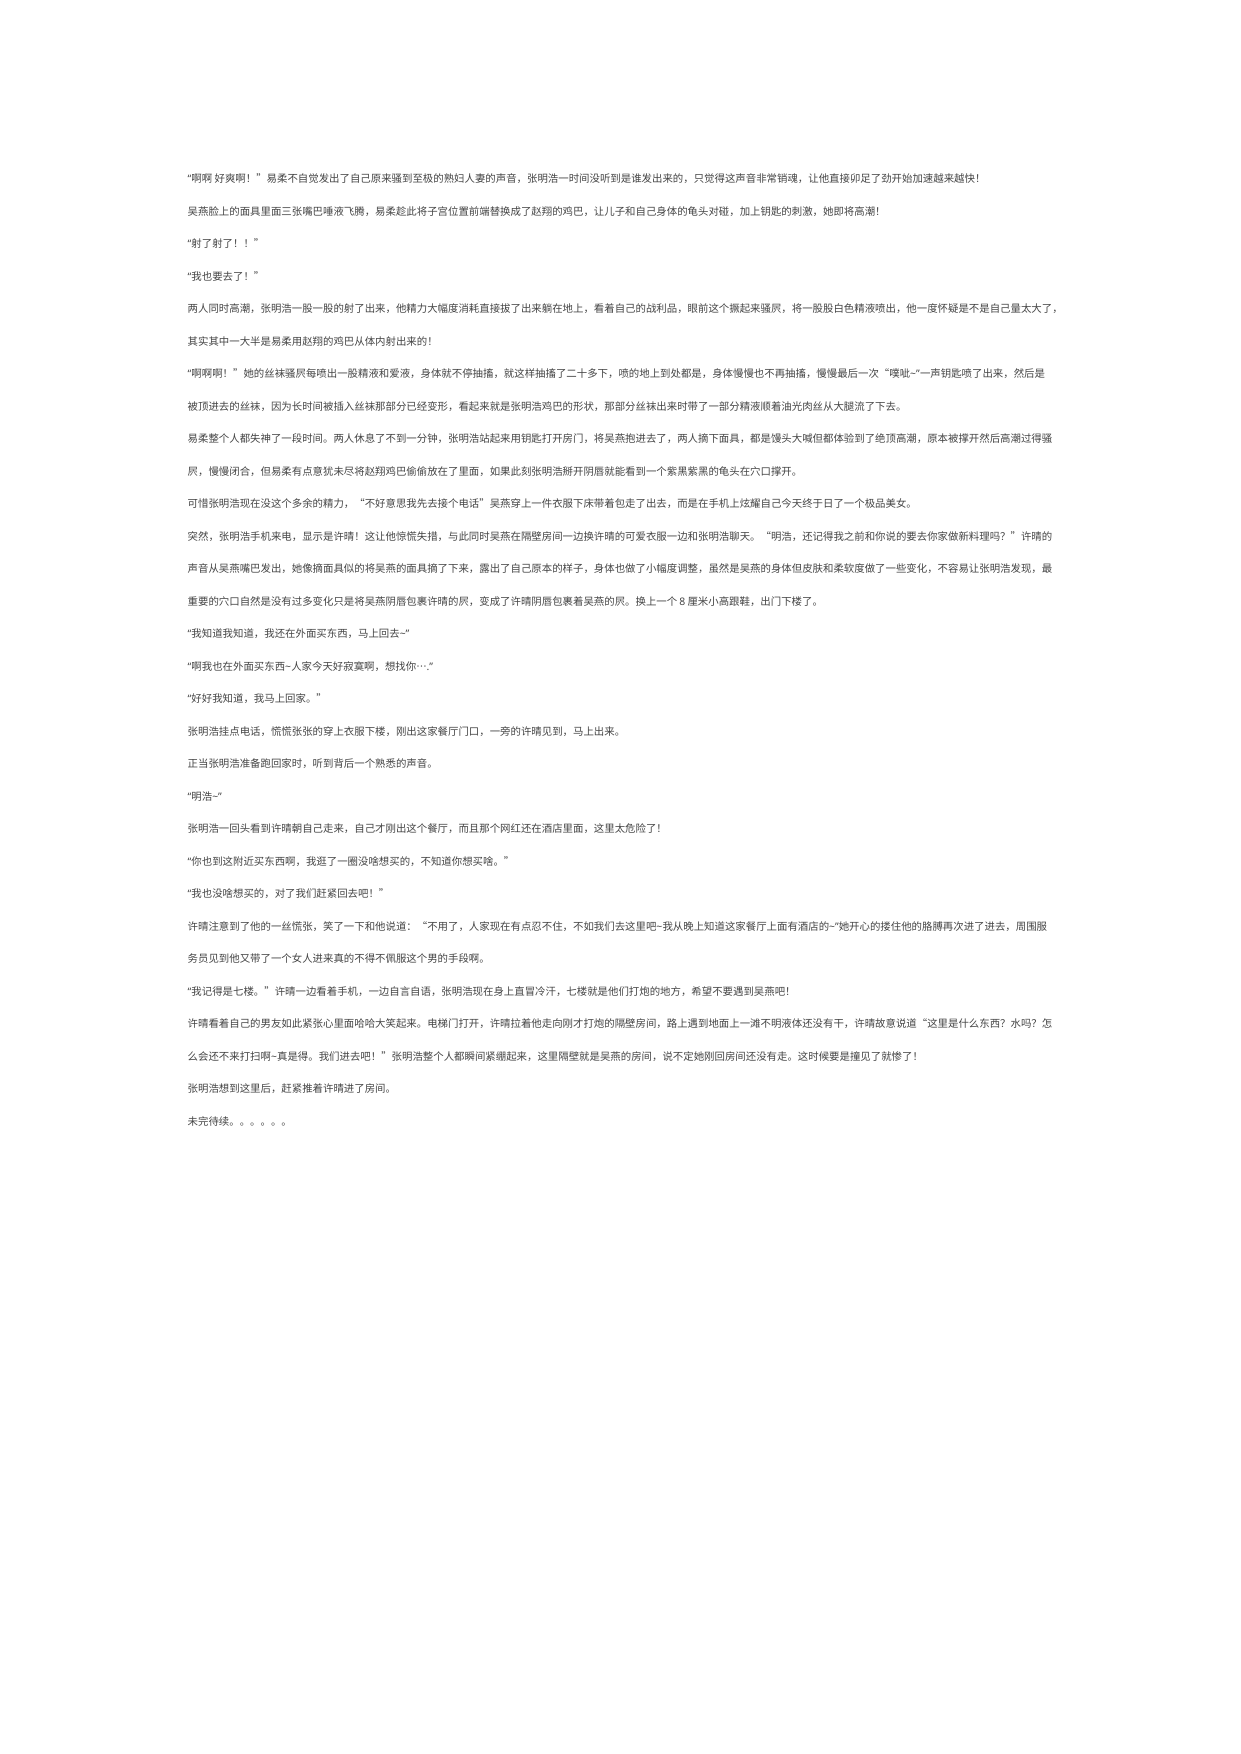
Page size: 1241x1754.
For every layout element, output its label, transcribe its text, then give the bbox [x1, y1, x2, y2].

text 许晴看着自己的男友如此紧张心里面哈哈大笑起来。电梯门打开，许晴拉着他走向刚才打炮的隔壁房间，路上遇到地面上一滩不明液体还没有干，许晴故意说道“这里是什么东西？水吗？怎么会还不来打扫啊~真是得。我们进去吧！”张明浩整个人都瞬间紧绷起来，这里隔壁就是吴燕的房间，说不定她刚回房间还没有走。这时候要是撞见了就惨了！ [187, 1007, 1053, 1072]
text 正当张明浩准备跑回家时，听到背后一个熟悉的声音。 [187, 747, 1053, 779]
text 吴燕脸上的面具里面三张嘴巴唾液飞腾，易柔趁此将子宫位置前端替换成了赵翔的鸡巴，让儿子和自己身体的龟头对碰，加上钥匙的刺激，她即将高潮！ [187, 194, 1053, 227]
text “好好我知道，我马上回家。” [187, 682, 1053, 714]
text “我知道我知道，我还在外面买东西，马上回去~” [187, 617, 1053, 649]
text “啊我也在外面买东西~人家今天好寂寞啊，想找你….” [187, 649, 1053, 682]
text “射了射了！！” [187, 227, 1053, 259]
text 张明浩一回头看到许晴朝自己走来，自己才刚出这个餐厅，而且那个网红还在酒店里面，这里太危险了！ [187, 812, 1053, 844]
text “我也要去了！” [187, 259, 1053, 292]
text “我也没啥想买的，对了我们赶紧回去吧！” [187, 877, 1053, 909]
text “啊啊啊！”她的丝袜骚屄每喷出一股精液和爱液，身体就不停抽搐，就这样抽搐了二十多下，喷的地上到处都是，身体慢慢也不再抽搐，慢慢最后一次“噗呲~”一声钥匙喷了出来，然后是被顶进去的丝袜，因为长时间被插入丝袜那部分已经变形，看起来就是张明浩鸡巴的形状，那部分丝袜出来时带了一部分精液顺着油光肉丝从大腿流了下去。 [187, 357, 1053, 422]
text “你也到这附近买东西啊，我逛了一圈没啥想买的，不知道你想买啥。” [187, 844, 1053, 877]
text “我记得是七楼。”许晴一边看着手机，一边自言自语，张明浩现在身上直冒冷汗，七楼就是他们打炮的地方，希望不要遇到吴燕吧！ [187, 974, 1053, 1007]
text 张明浩想到这里后，赶紧推着许晴进了房间。 [187, 1072, 1053, 1104]
text “明浩~” [187, 779, 1053, 812]
text 未完待续。。。。。。 [187, 1104, 1053, 1137]
text 两人同时高潮，张明浩一股一股的射了出来，他精力大幅度消耗直接拔了出来躺在地上，看着自己的战利品，眼前这个撅起来骚屄，将一股股白色精液喷出，他一度怀疑是不是自己量太大了，其实其中一大半是易柔用赵翔的鸡巴从体内射出来的！ [187, 292, 1053, 357]
text 易柔整个人都失神了一段时间。两人休息了不到一分钟，张明浩站起来用钥匙打开房门，将吴燕抱进去了，两人摘下面具，都是馒头大喊但都体验到了绝顶高潮，原本被撑开然后高潮过得骚屄，慢慢闭合，但易柔有点意犹未尽将赵翔鸡巴偷偷放在了里面，如果此刻张明浩掰开阴唇就能看到一个紫黑紫黑的龟头在穴口撑开。 [187, 422, 1053, 487]
text 可惜张明浩现在没这个多余的精力，“不好意思我先去接个电话”吴燕穿上一件衣服下床带着包走了出去，而是在手机上炫耀自己今天终于日了一个极品美女。 [187, 487, 1053, 519]
text 许晴注意到了他的一丝慌张，笑了一下和他说道：“不用了，人家现在有点忍不住，不如我们去这里吧~我从晚上知道这家餐厅上面有酒店的~”她开心的搂住他的胳膊再次进了进去，周围服务员见到他又带了一个女人进来真的不得不佩服这个男的手段啊。 [187, 909, 1053, 974]
text “啊啊 好爽啊！”易柔不自觉发出了自己原来骚到至极的熟妇人妻的声音，张明浩一时间没听到是谁发出来的，只觉得这声音非常销魂，让他直接卯足了劲开始加速越来越快！ [187, 162, 1053, 194]
text 突然，张明浩手机来电，显示是许晴！这让他惊慌失措，与此同时吴燕在隔壁房间一边换许晴的可爱衣服一边和张明浩聊天。“明浩，还记得我之前和你说的要去你家做新料理吗？”许晴的声音从吴燕嘴巴发出，她像摘面具似的将吴燕的面具摘了下来，露出了自己原本的样子，身体也做了小幅度调整，虽然是吴燕的身体但皮肤和柔软度做了一些变化，不容易让张明浩发现，最重要的穴口自然是没有过多变化只是将吴燕阴唇包裹许晴的屄，变成了许晴阴唇包裹着吴燕的屄。换上一个8厘米小高跟鞋，出门下楼了。 [187, 519, 1053, 617]
text 张明浩挂点电话，慌慌张张的穿上衣服下楼，刚出这家餐厅门口，一旁的许晴见到，马上出来。 [187, 714, 1053, 747]
